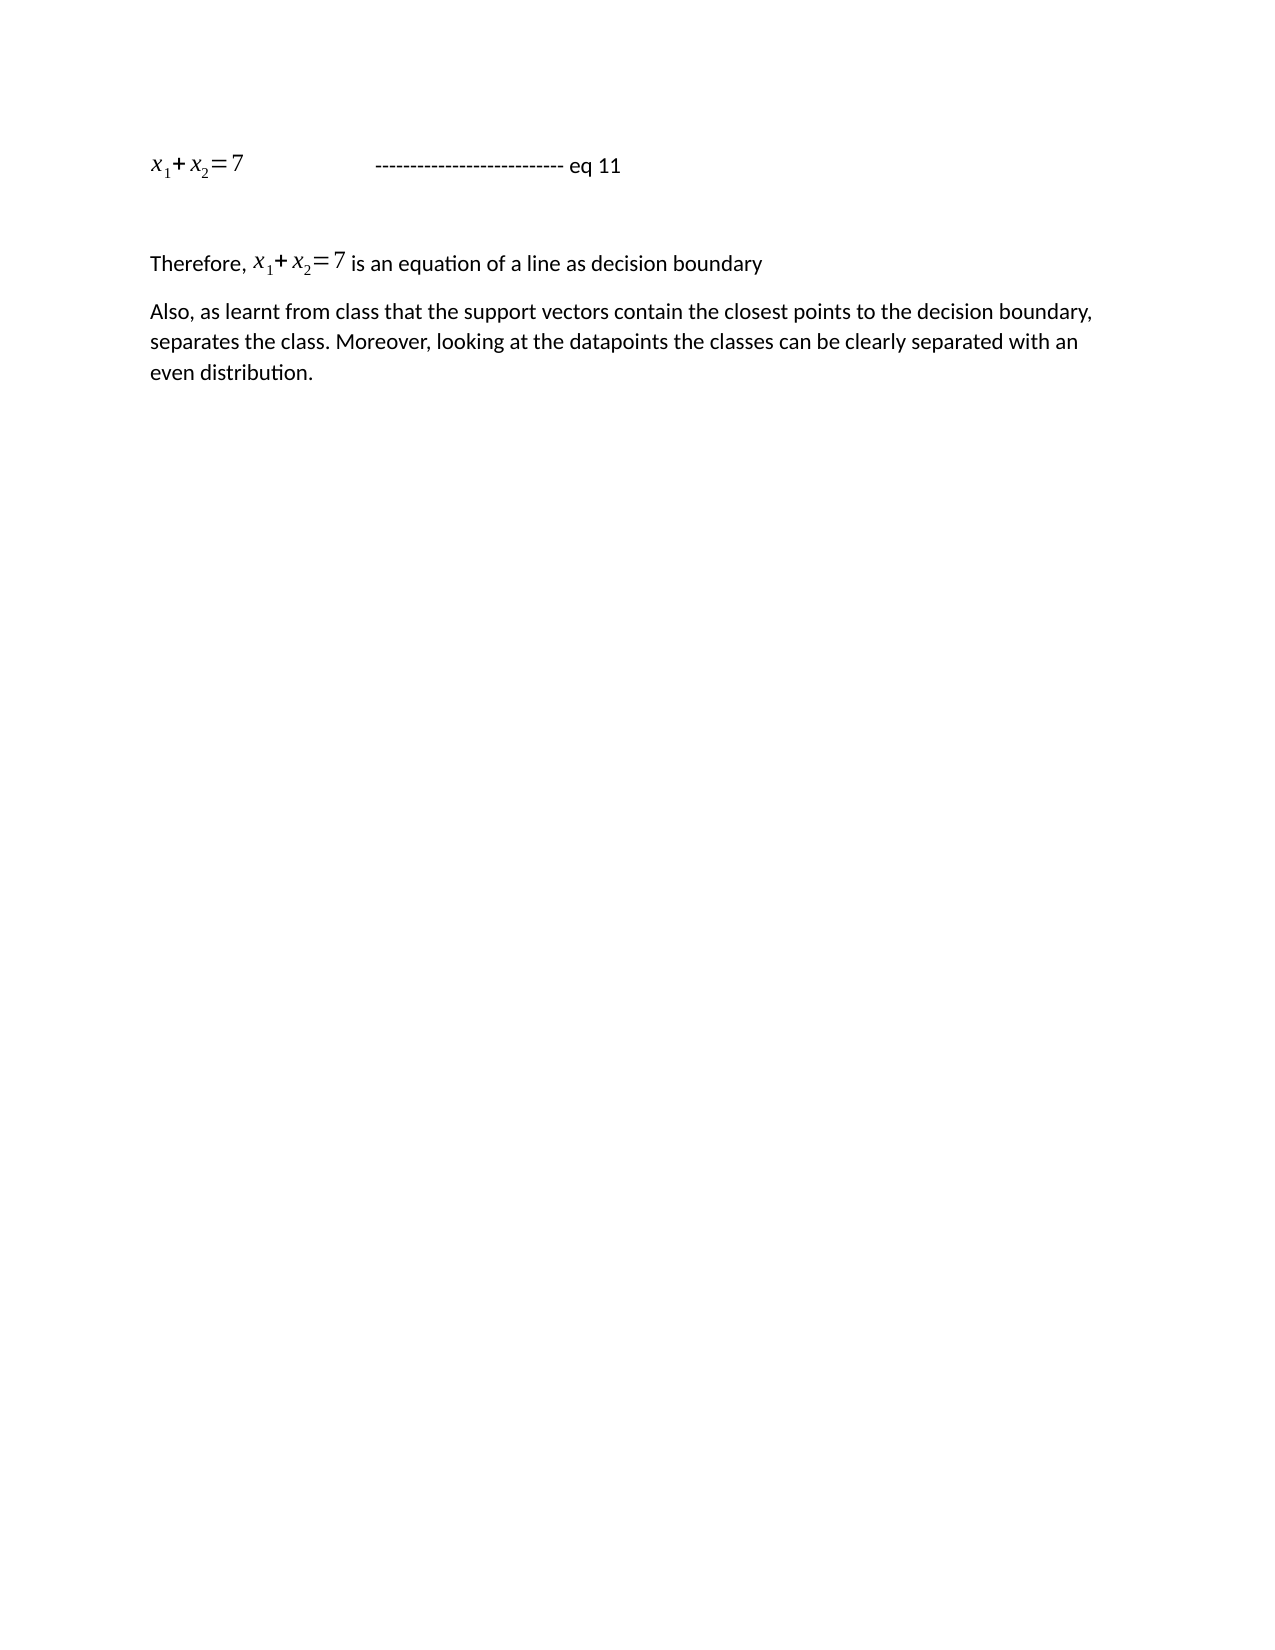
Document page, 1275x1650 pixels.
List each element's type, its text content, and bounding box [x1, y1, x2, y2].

text --------------------------- eq 11 [150, 150, 1125, 181]
text Also, as learnt from class that the support vectors contain the closest points to the decision boundary, separates the class. Moreover, looking at the datapoints the classes can be clearly separated with an even distribution. [150, 297, 1125, 386]
text Therefore, is an equation of a line as decision boundary [150, 247, 1125, 278]
